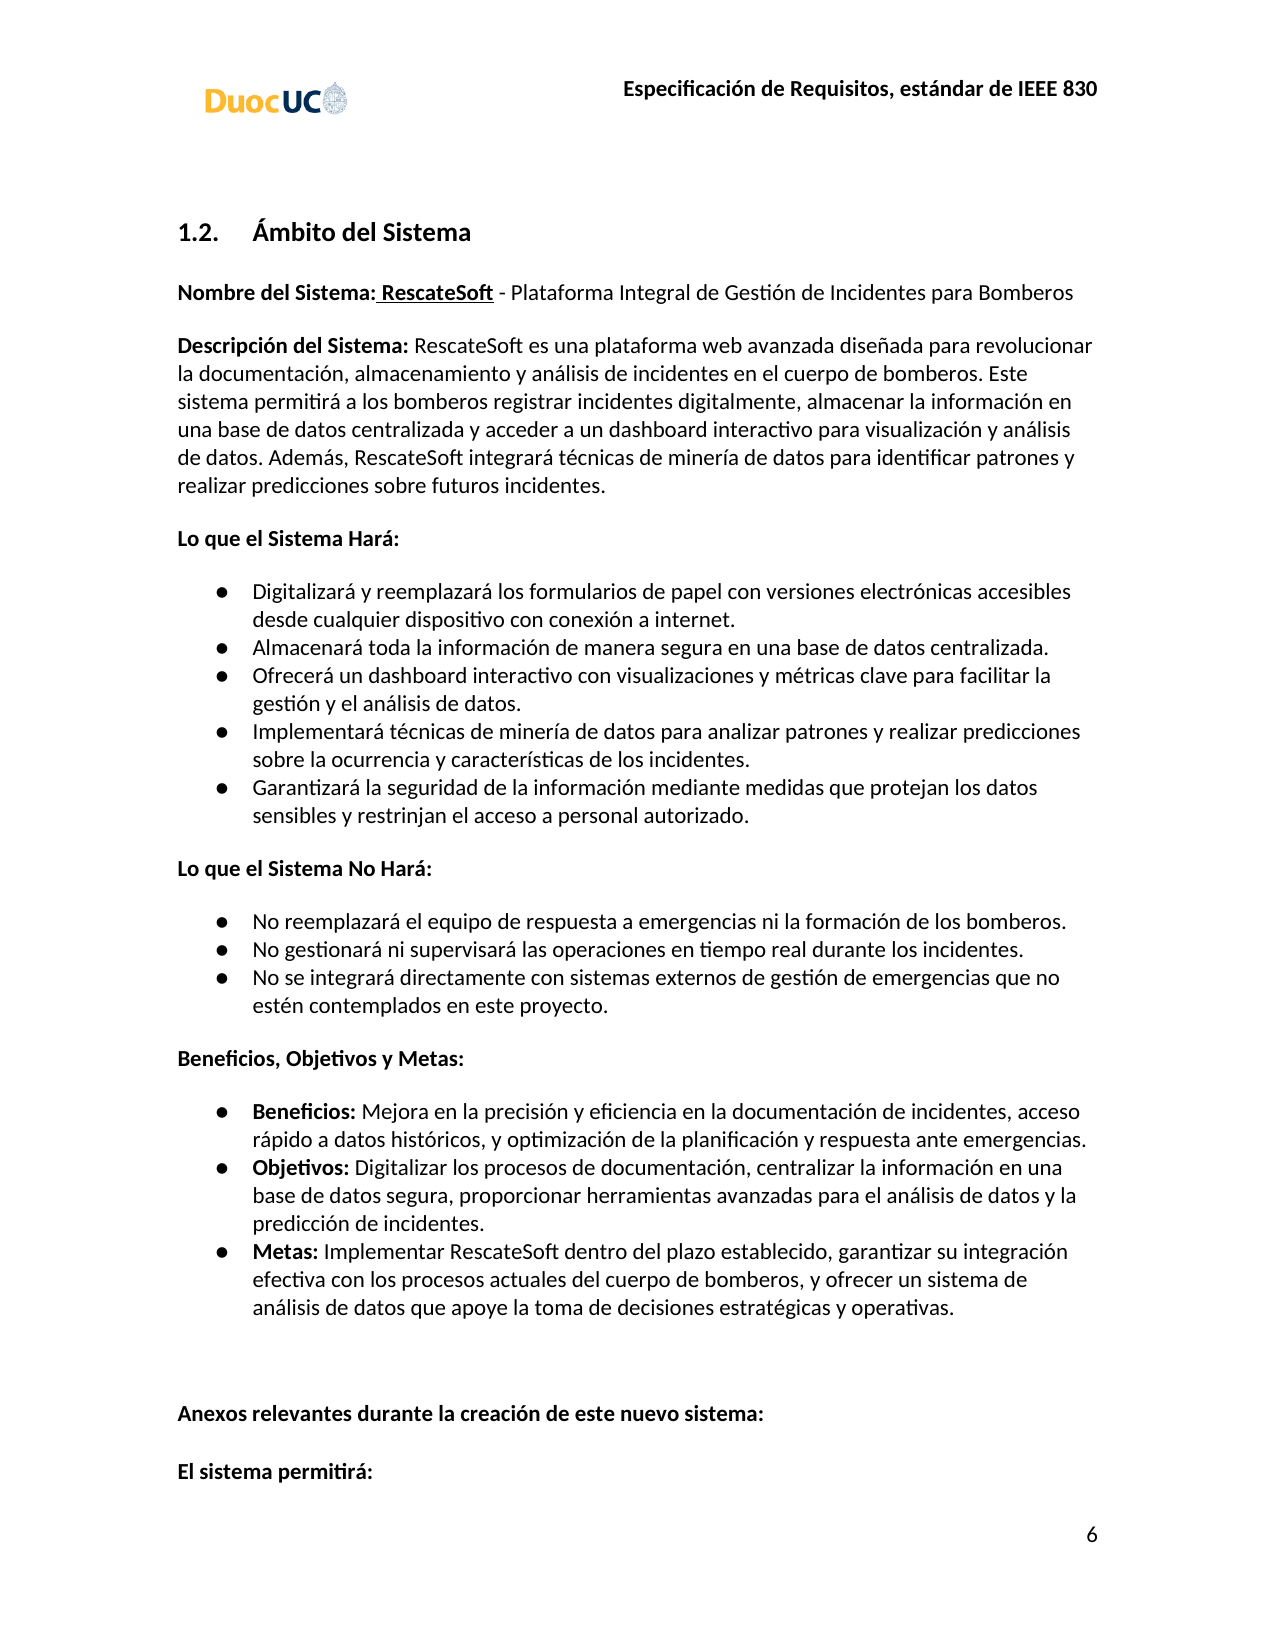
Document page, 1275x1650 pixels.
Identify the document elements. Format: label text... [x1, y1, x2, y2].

list Metas: Implementar RescateSoft dentro del plazo establecido, garantizar su integración efectiva con los procesos actuales del cuerpo de bomberos, y ofrecer un sistema de análisis de datos que apoye la toma de decisiones estratégicas y operativas. [215, 1237, 1098, 1322]
text Descripción del Sistema: RescateSoft es una plataforma web avanzada diseñada para revolucionar la documentación, almacenamiento y análisis de incidentes en el cuerpo de bomberos. Este sistema permitirá a los bomberos registrar incidentes digitalmente, almacenar la información en una base de datos centralizada y acceder a un dashboard interactivo para visualización y análisis de datos. Además, RescateSoft integrará técnicas de minería de datos para identificar patrones y realizar predicciones sobre futuros incidentes. [177, 331, 1098, 499]
list Garantizará la seguridad de la información mediante medidas que protejan los datos sensibles y restrinjan el acceso a personal autorizado. [215, 773, 1098, 829]
text Beneficios, Objetivos y Metas: [177, 1044, 1098, 1072]
text El sistema permitirá: [177, 1457, 1098, 1485]
list No se integrará directamente con sistemas externos de gestión de emergencias que no estén contemplados en este proyecto. [215, 963, 1098, 1019]
text Lo que el Sistema No Hará: [177, 854, 1098, 882]
text Anexos relevantes durante la creación de este nuevo sistema: [177, 1399, 1098, 1428]
text Lo que el Sistema Hará: [177, 524, 1098, 552]
list Digitalizará y reemplazará los formularios de papel con versiones electrónicas accesibles desde cualquier dispositivo con conexión a internet. [215, 577, 1098, 633]
list Implementará técnicas de minería de datos para analizar patrones y realizar predicciones sobre la ocurrencia y características de los incidentes. [215, 717, 1098, 773]
list No gestionará ni supervisará las operaciones en tiempo real durante los incidentes. [215, 935, 1098, 963]
subtitle 1.2. Ámbito del Sistema [177, 215, 1098, 248]
list Beneficios: Mejora en la precisión y eficiencia en la documentación de incidentes, acceso rápido a datos históricos, y optimización de la planificación y respuesta ante emergencias. [215, 1097, 1098, 1153]
text Nombre del Sistema: RescateSoft - Plataforma Integral de Gestión de Incidentes para Bomberos [177, 278, 1098, 306]
list No reemplazará el equipo de respuesta a emergencias ni la formación de los bomberos. [215, 907, 1098, 935]
list Almacenará toda la información de manera segura en una base de datos centralizada. [215, 633, 1098, 661]
picture [198, 78, 352, 117]
list Ofrecerá un dashboard interactivo con visualizaciones y métricas clave para facilitar la gestión y el análisis de datos. [215, 661, 1098, 717]
list Objetivos: Digitalizar los procesos de documentación, centralizar la información en una base de datos segura, proporcionar herramientas avanzadas para el análisis de datos y la predicción de incidentes. [215, 1153, 1098, 1237]
